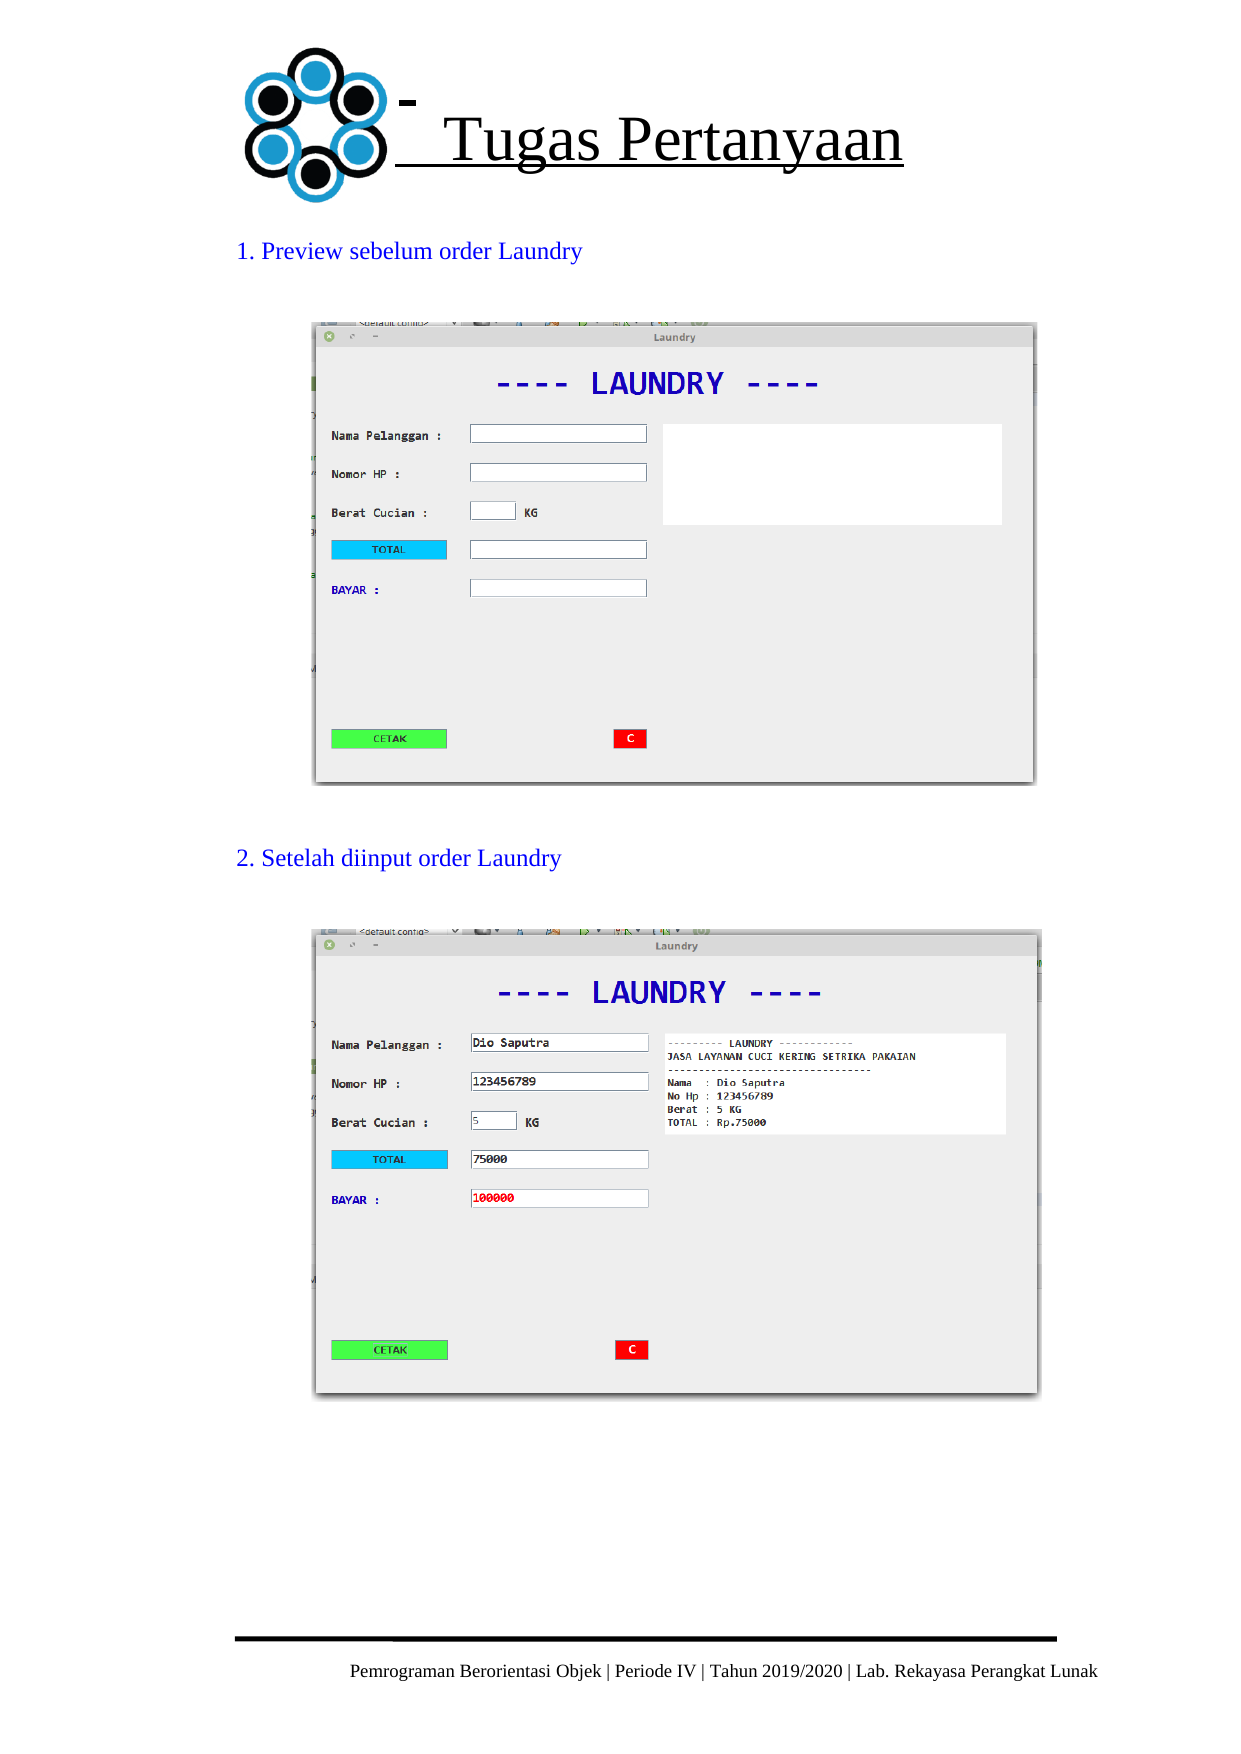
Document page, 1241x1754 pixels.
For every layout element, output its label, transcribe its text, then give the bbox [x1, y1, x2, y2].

list Preview sebelum order Laundry [236, 236, 1063, 265]
picture [311, 322, 1038, 786]
picture [311, 929, 1042, 1402]
picture [237, 46, 394, 203]
list Setelah diinput order Laundry [236, 843, 1063, 872]
